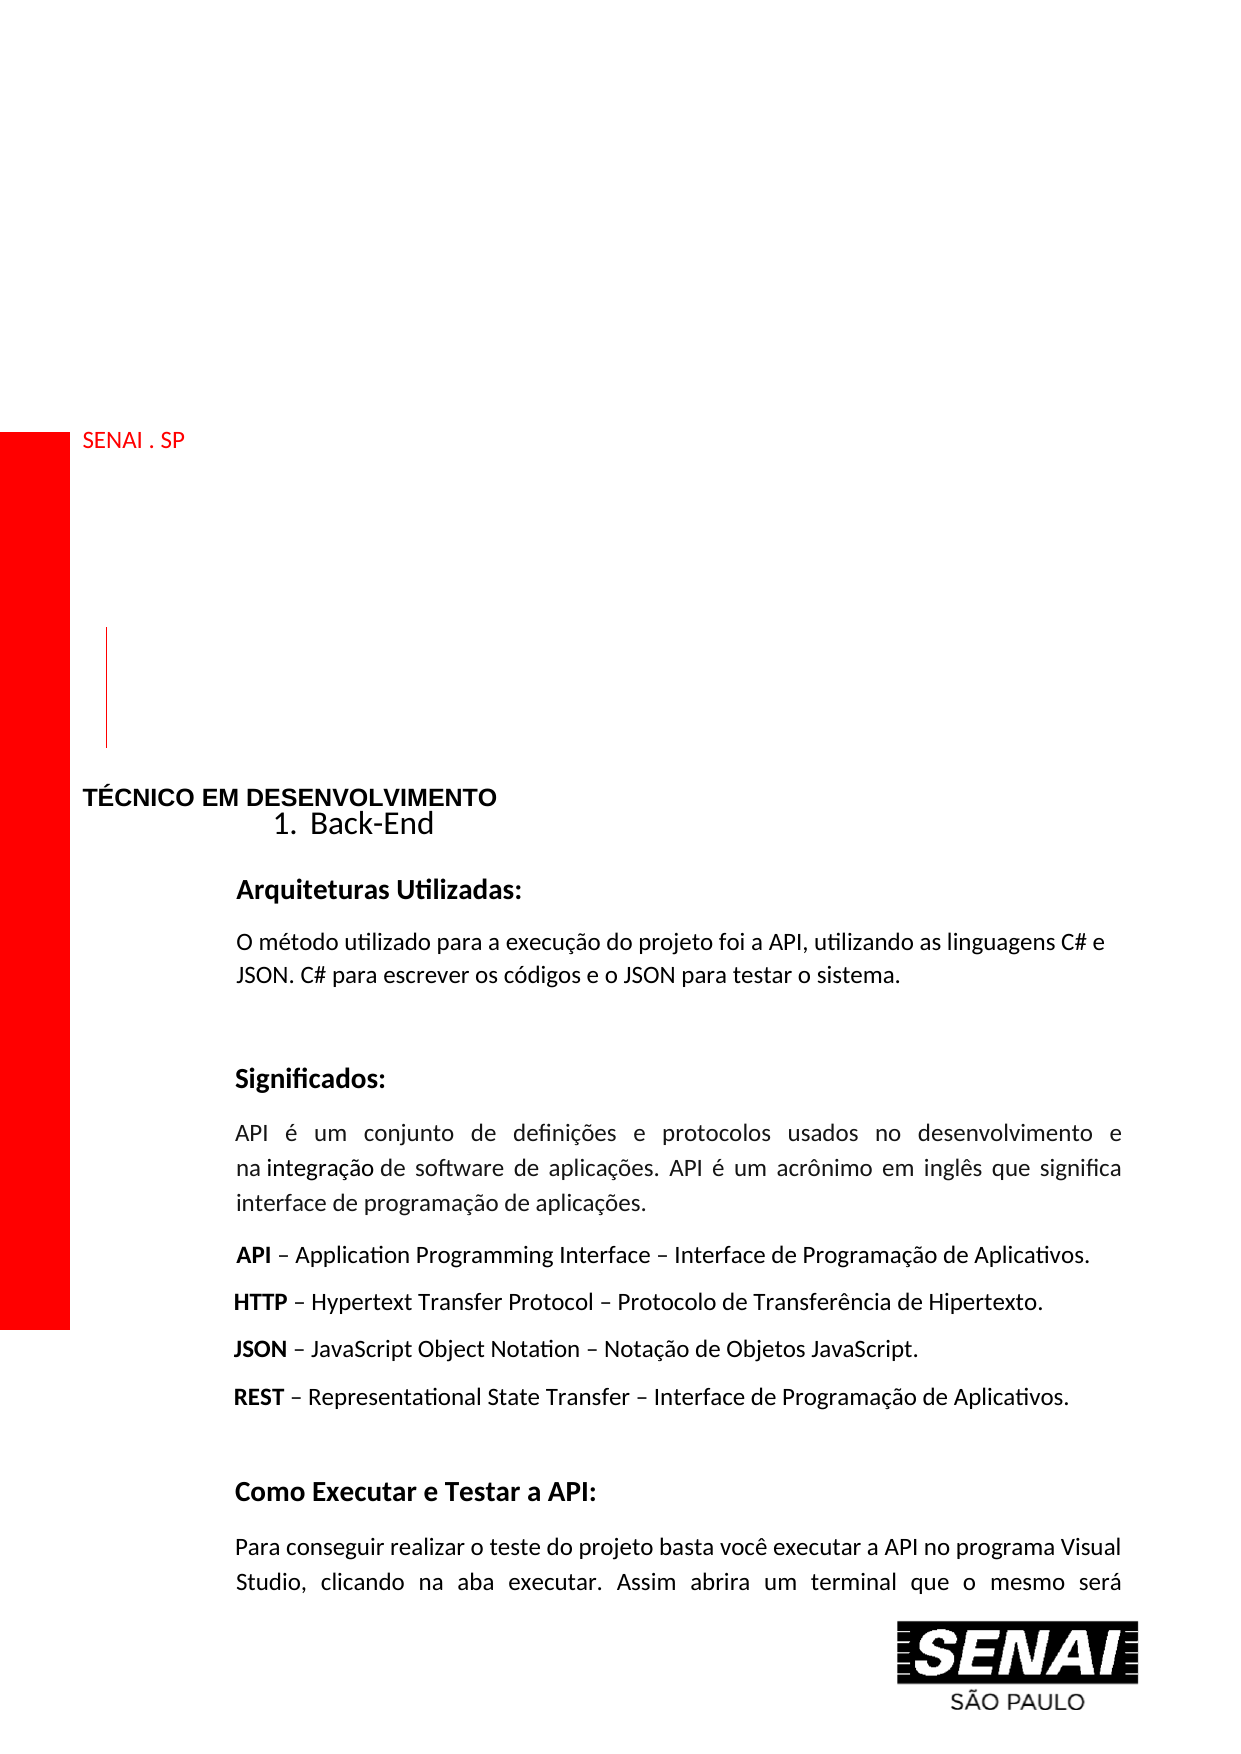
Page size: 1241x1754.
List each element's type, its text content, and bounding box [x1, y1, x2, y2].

picture [897, 1614, 1143, 1710]
text JSON – JavaScript Object Notation – Notação de Objetos JavaScript. [234, 1334, 1123, 1364]
text Arquiteturas Utilizadas: [236, 871, 1123, 906]
text HTTP – Hypertext Transfer Protocol – Protocolo de Transferência de Hipertexto. [234, 1286, 1123, 1317]
text API é um conjunto de definições e protocolos usados no desenvolvimento e na integração de software de aplicações. API é um acrônimo em inglês que significa interface de programação de aplicações. [235, 1148, 1123, 1218]
text Significados: [235, 1060, 1123, 1096]
text API – Application Programming Interface – Interface de Programação de Aplicativos. [236, 1239, 1123, 1270]
text REST – Representational State Transfer – Interface de Programação de Aplicativos. [234, 1381, 1123, 1411]
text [235, 1531, 1123, 1597]
subtitle Back-End [272, 802, 1123, 842]
text O método utilizado para a execução do projeto foi a API, utilizando as linguagens C# e JSON. C# para escrever os códigos e o JSON para testar o sistema. [236, 926, 1123, 989]
text Como Executar e Testar a API: [235, 1473, 1123, 1509]
